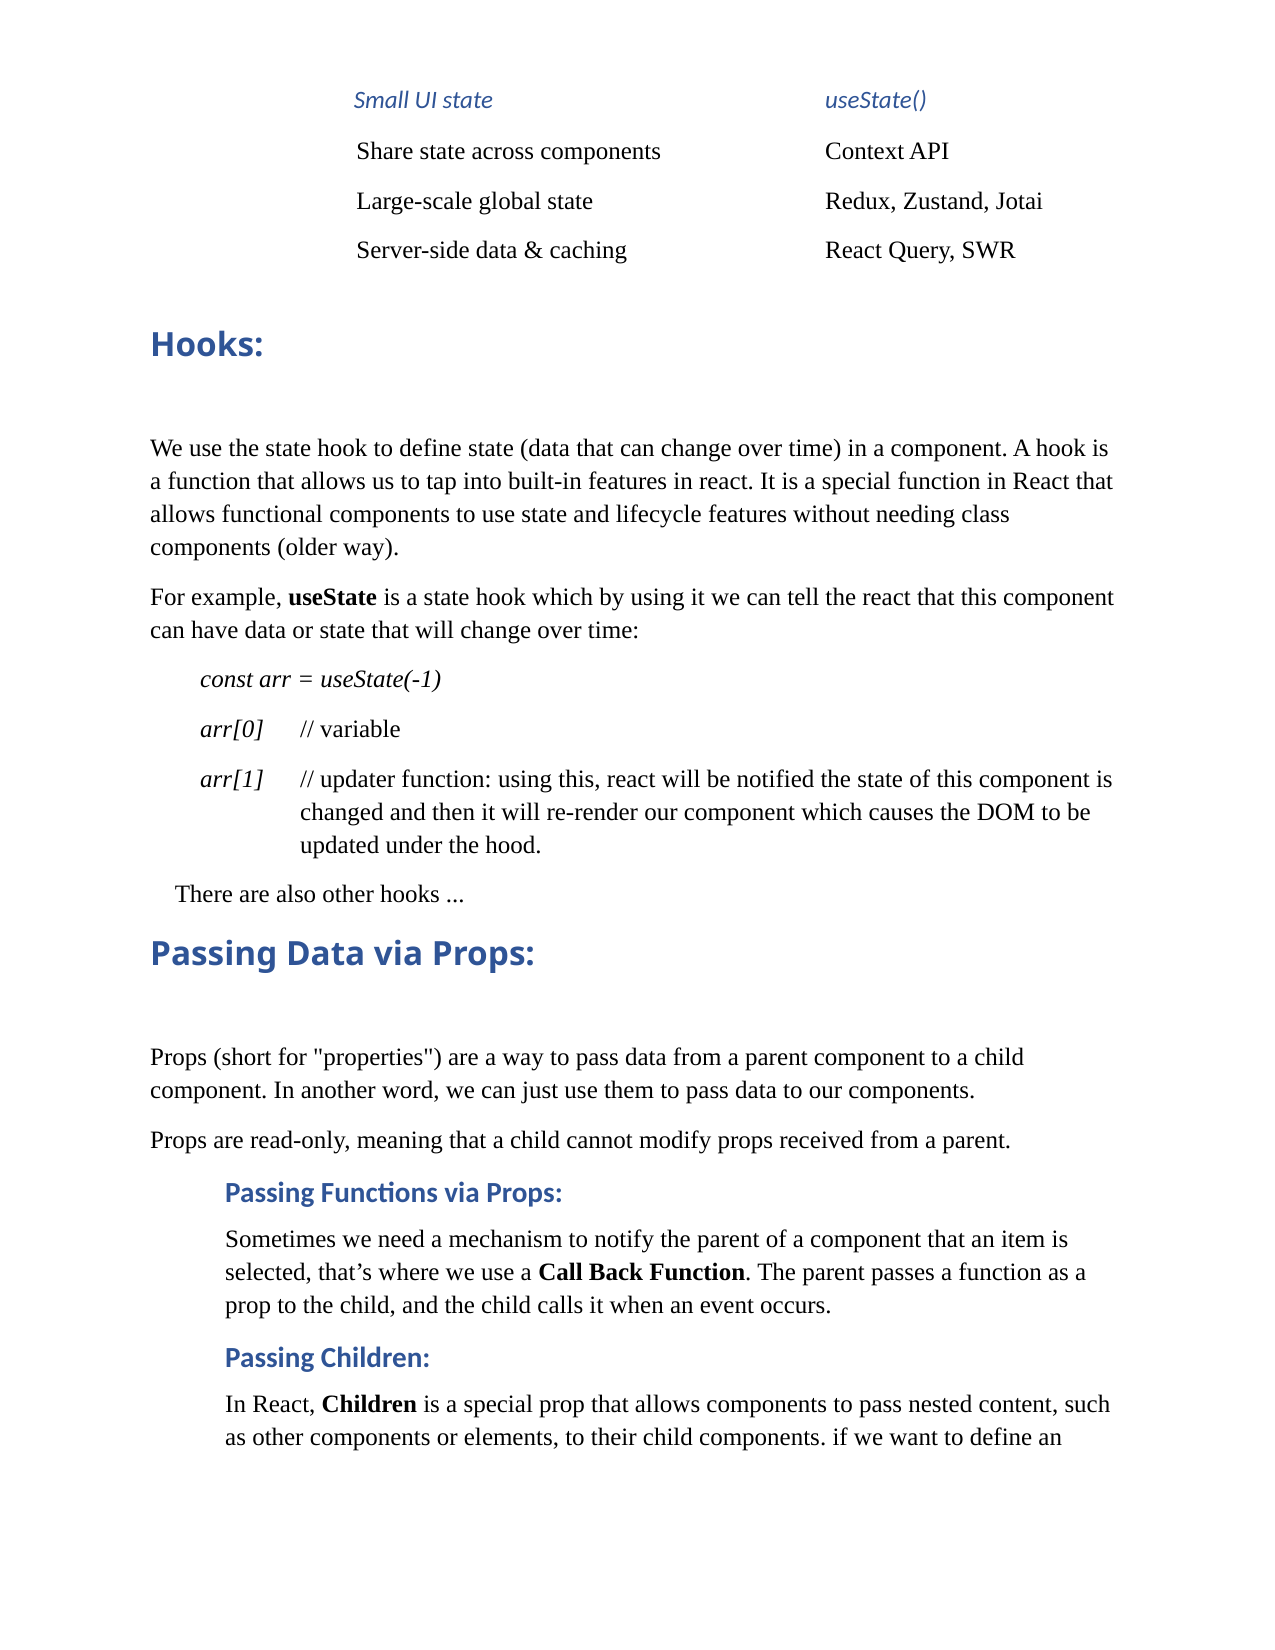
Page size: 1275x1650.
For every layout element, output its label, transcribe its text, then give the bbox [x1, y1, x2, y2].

text Props are read-only, meaning that a child cannot modify props received from a parent. [150, 1125, 1125, 1153]
text Small UI state useState() [150, 84, 1125, 115]
text For example, useState is a state hook which by using it we can tell the react that this component can have data or state that will change over time: [150, 582, 1125, 643]
text const arr = useState(-1) [150, 664, 1125, 693]
text Props (short for "properties") are a way to pass data from a parent component to a child component. In another word, we can just use them to pass data to our components. [150, 1042, 1125, 1104]
subtitle Passing Data via Props: [150, 929, 1125, 1027]
text Share state across components Context API [150, 136, 1125, 165]
subtitle Hooks: [150, 320, 1125, 418]
text We use the state hook to define state (data that can change over time) in a component. A hook is a function that allows us to tap into built-in features in react. It is a special function in React that allows functional components to use state and lifecycle features without needing class components (older way). [150, 433, 1125, 561]
text Sometimes we need a mechanism to notify the parent of a component that an item is selected, that’s where we use a Call Back Function. The parent passes a function as a prop to the child, and the child calls it when an event occurs. [225, 1224, 1125, 1318]
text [225, 1389, 1125, 1450]
text arr[1] // updater function: using this, react will be notified the state of this component is changed and then it will re-render our component which causes the DOM to be updated under the hood. [150, 764, 1125, 859]
text arr[0] // variable [150, 714, 1125, 743]
text There are also other hooks ... [150, 879, 1125, 908]
subtitle Passing Children: [225, 1339, 1125, 1375]
text Server-side data & caching React Query, SWR [150, 235, 1125, 299]
subtitle Passing Functions via Props: [225, 1174, 1125, 1210]
text Large-scale global state Redux, Zustand, Jotai [150, 186, 1125, 214]
